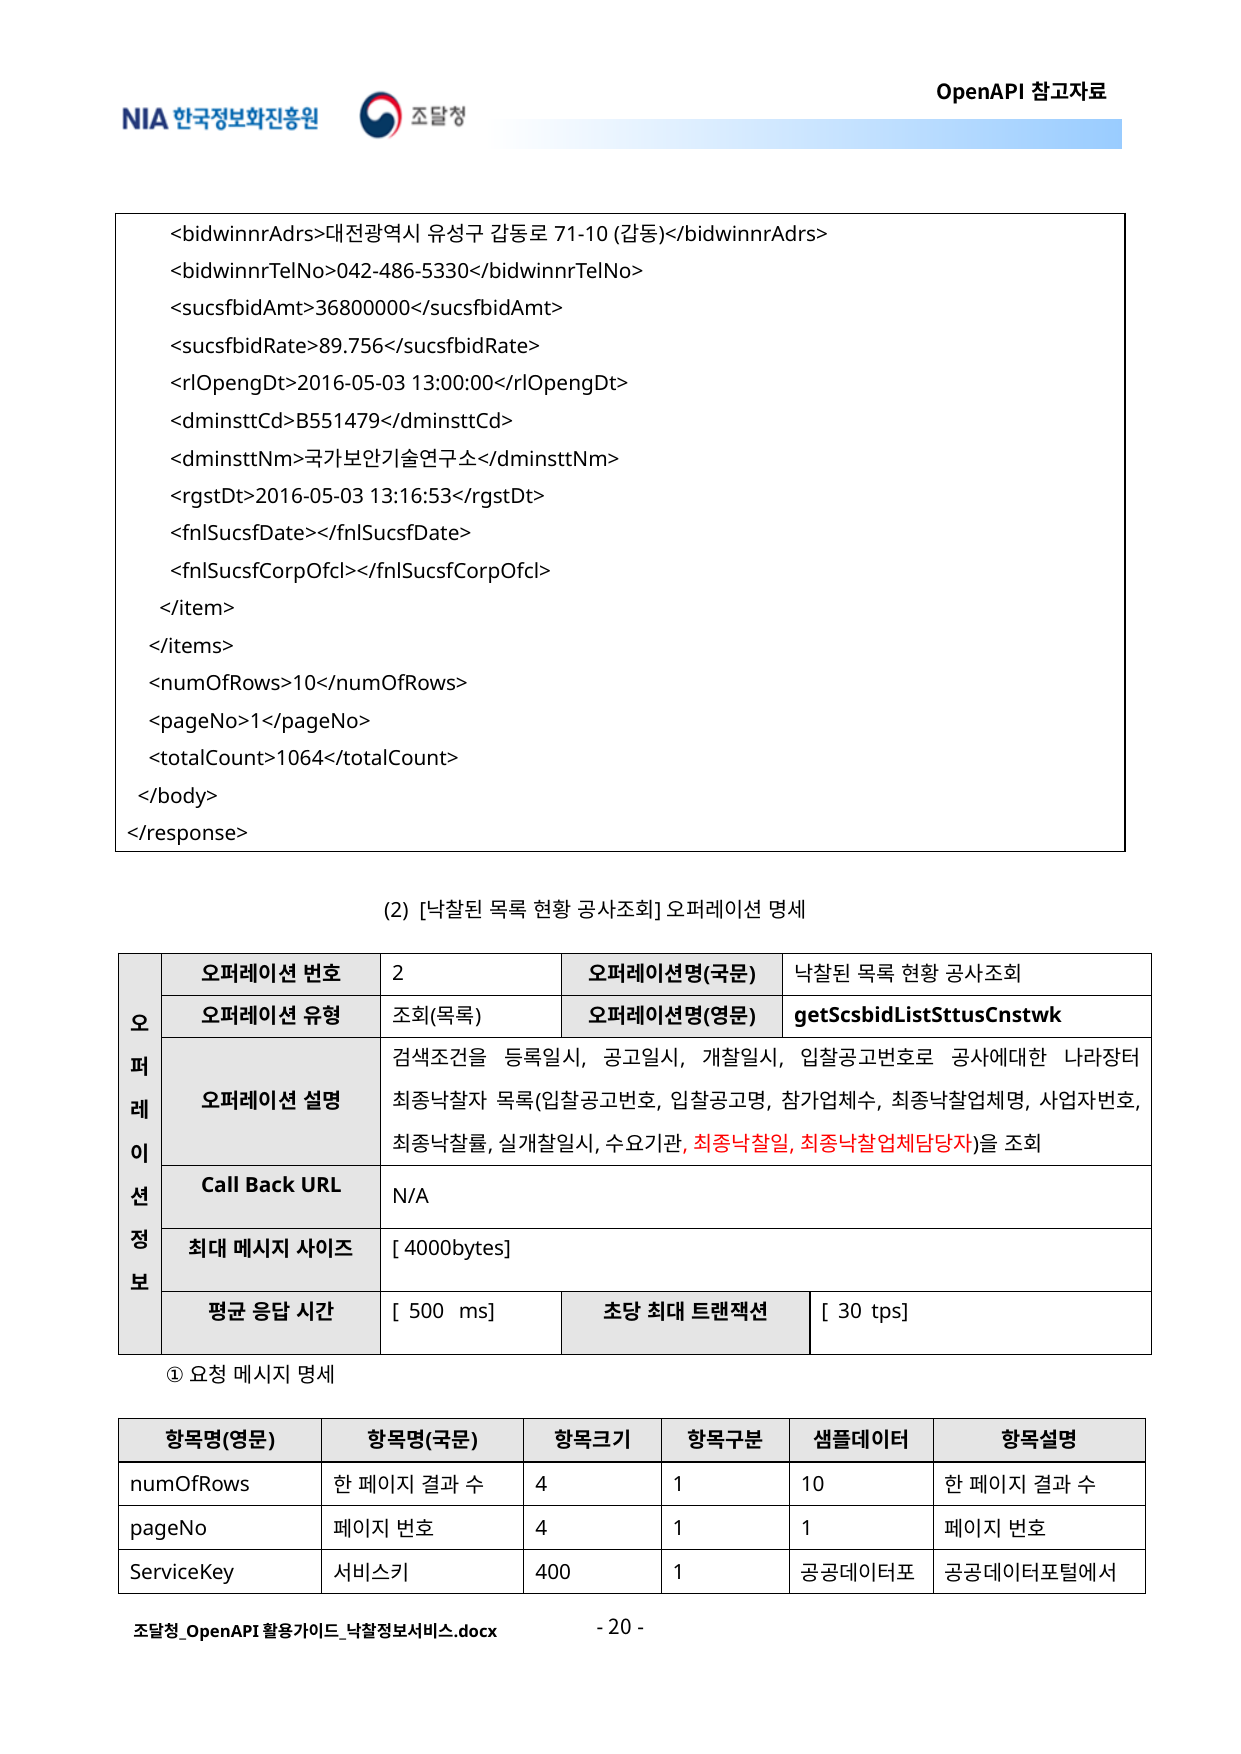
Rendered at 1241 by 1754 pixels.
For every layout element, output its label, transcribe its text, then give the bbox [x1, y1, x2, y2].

table_cell 서비스키 [322, 1550, 523, 1593]
table_cell [ 500 ms] [381, 1292, 561, 1354]
table_cell 초당 최대 트랜잭션 [562, 1292, 809, 1354]
table_cell 공공데이터포털에서 받은 인증키 [790, 1550, 933, 1593]
table_cell 공공데이터포털에서 받은 인증키 [934, 1550, 1145, 1593]
table_header 항목크기 [524, 1419, 661, 1461]
table_header 항목설명 [934, 1419, 1145, 1461]
table_cell 검색조건을 등록일시, 공고일시, 개찰일시, 입찰공고번호로 공사에대한 나라장터 최종낙찰자 목록(입찰공고번호, 입찰공고명, 참가업체수, 최종낙찰업체명, 사업자번호, 최종낙찰률, 실개찰일시, 수요기관, 최종낙찰일, 최종낙찰업체담당자)을 조회 [381, 1038, 1151, 1165]
table_cell 페이지 번호 [934, 1506, 1145, 1549]
table_cell 1 [662, 1550, 789, 1593]
table_cell 한 페이지 결과 수 [322, 1463, 523, 1505]
table_cell 4 [524, 1506, 661, 1549]
table_header 오퍼레이션 정보 [119, 954, 161, 1354]
table_cell 평균 응답 시간 [162, 1292, 380, 1354]
table_cell 조회(목록) [381, 996, 561, 1037]
table_cell 1 [662, 1506, 789, 1549]
picture [118, 88, 472, 145]
table_cell ServiceKey [119, 1550, 321, 1593]
table_cell 최대 메시지 사이즈 [162, 1229, 380, 1291]
table_cell N/A [381, 1166, 1151, 1228]
table_cell 1 [662, 1463, 789, 1505]
table_header 낙찰된 목록 현황 공사조회 [783, 954, 1151, 995]
table_header 샘플데이터 [790, 1419, 933, 1461]
subtitle [낙찰된 목록 현황 공사조회] 오퍼레이션 명세 [384, 890, 1122, 927]
table_cell pageNo [119, 1506, 321, 1549]
table_cell Call Back URL [162, 1166, 380, 1228]
table_cell numOfRows [119, 1463, 321, 1505]
table_cell 한 페이지 결과 수 [934, 1463, 1145, 1505]
table_cell 페이지 번호 [322, 1506, 523, 1549]
table_cell [ 30 tps] [811, 1292, 1151, 1354]
table_header 항목구분 [662, 1419, 789, 1461]
table_cell 오퍼레이션명(영문) [562, 996, 782, 1037]
table_cell getScsbidListSttusCnstwk [783, 996, 1151, 1037]
table_cell [ 4000bytes] [381, 1229, 1151, 1291]
table_header 오퍼레이션명(국문) [562, 954, 782, 995]
table_header 항목명(영문) [119, 1419, 321, 1461]
table_cell 오퍼레이션 설명 [162, 1038, 380, 1165]
table_header 2 [381, 954, 561, 995]
table_cell 1 [790, 1506, 933, 1549]
subtitle 요청 메시지 명세 [165, 1355, 1122, 1392]
table_cell 400 [524, 1550, 661, 1593]
table_header 오퍼레이션 번호 [162, 954, 380, 995]
table_cell 4 [524, 1463, 661, 1505]
table_cell 오퍼레이션 유형 [162, 996, 380, 1037]
table_header 항목명(국문) [322, 1419, 523, 1461]
table_cell 10 [790, 1463, 933, 1505]
